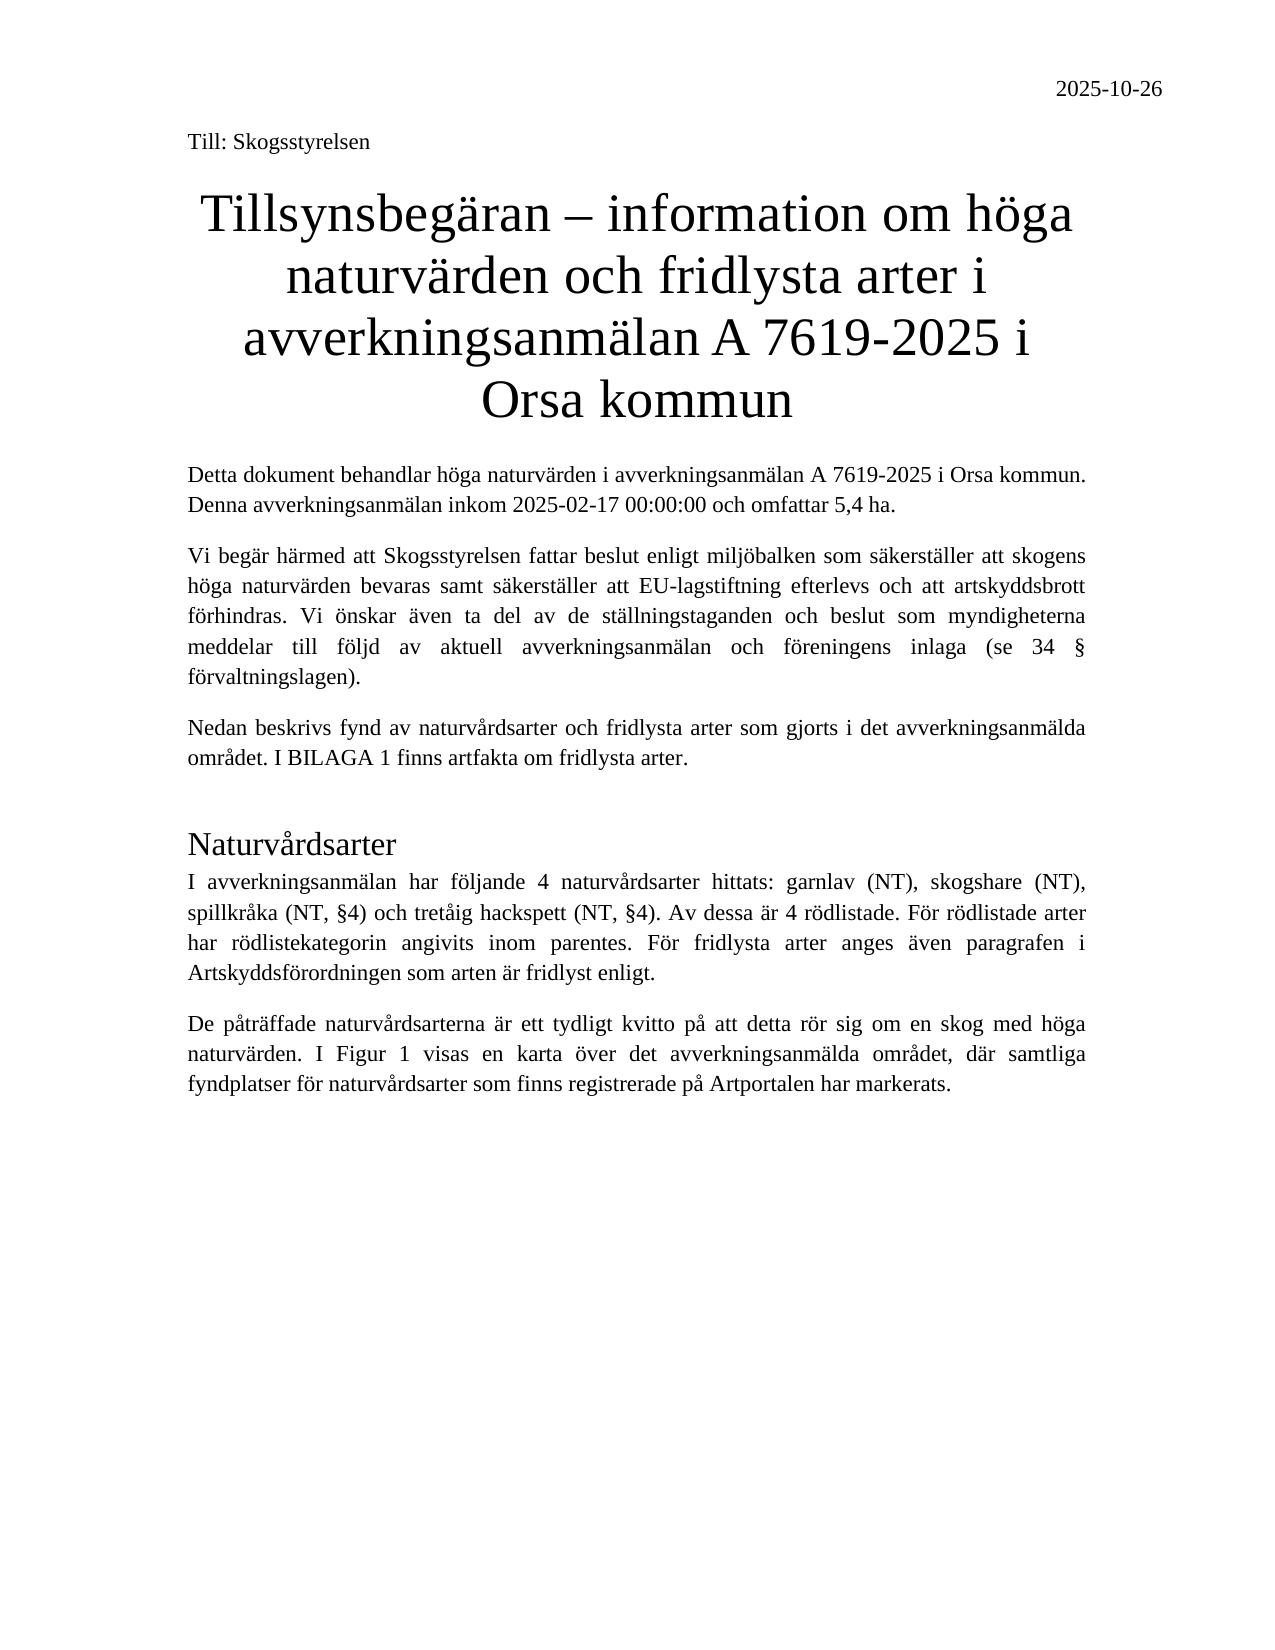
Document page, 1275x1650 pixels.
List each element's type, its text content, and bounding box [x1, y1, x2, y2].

text Nedan beskrivs fynd av naturvårdsarter och fridlysta arter som gjorts i det avverkningsanmälda området. I BILAGA 1 finns artfakta om fridlysta arter. [187, 714, 1087, 771]
subtitle Naturvårdsarter [187, 824, 1087, 863]
text De påträffade naturvårdsarterna är ett tydligt kvitto på att detta rör sig om en skog med höga naturvärden. I Figur 1 visas en karta över det avverkningsanmälda området, där samtliga fyndplatser för naturvårdsarter som finns registrerade på Artportalen har markerats. [187, 1010, 1087, 1097]
text Vi begär härmed att Skogsstyrelsen fattar beslut enligt miljöbalken som säkerställer att skogens höga naturvärden bevaras samt säkerställer att EU-lagstiftning efterlevs och att artskyddsbrott förhindras. Vi önskar även ta del av de ställningstaganden och beslut som myndigheterna meddelar till följd av aktuell avverkningsanmälan och föreningens inlaga (se 34 § förvaltningslagen). [187, 542, 1087, 689]
title Tillsynsbegäran – information om höga naturvärden och fridlysta arter i avverkningsanmälan A 7619-2025 i Orsa kommun [187, 180, 1087, 429]
text Detta dokument behandlar höga naturvärden i avverkningsanmälan A 7619-2025 i Orsa kommun. Denna avverkningsanmälan inkom 2025-02-17 00:00:00 och omfattar 5,4 ha. [187, 461, 1087, 517]
text I avverkningsanmälan har följande 4 naturvårdsarter hittats: garnlav (NT), skogshare (NT), spillkråka (NT, §4) och tretåig hackspett (NT, §4). Av dessa är 4 rödlistade. För rödlistade arter har rödlistekategorin angivits inom parentes. För fridlysta arter anges även paragrafen i Artskyddsförordningen som arten är fridlyst enligt. [187, 868, 1087, 985]
